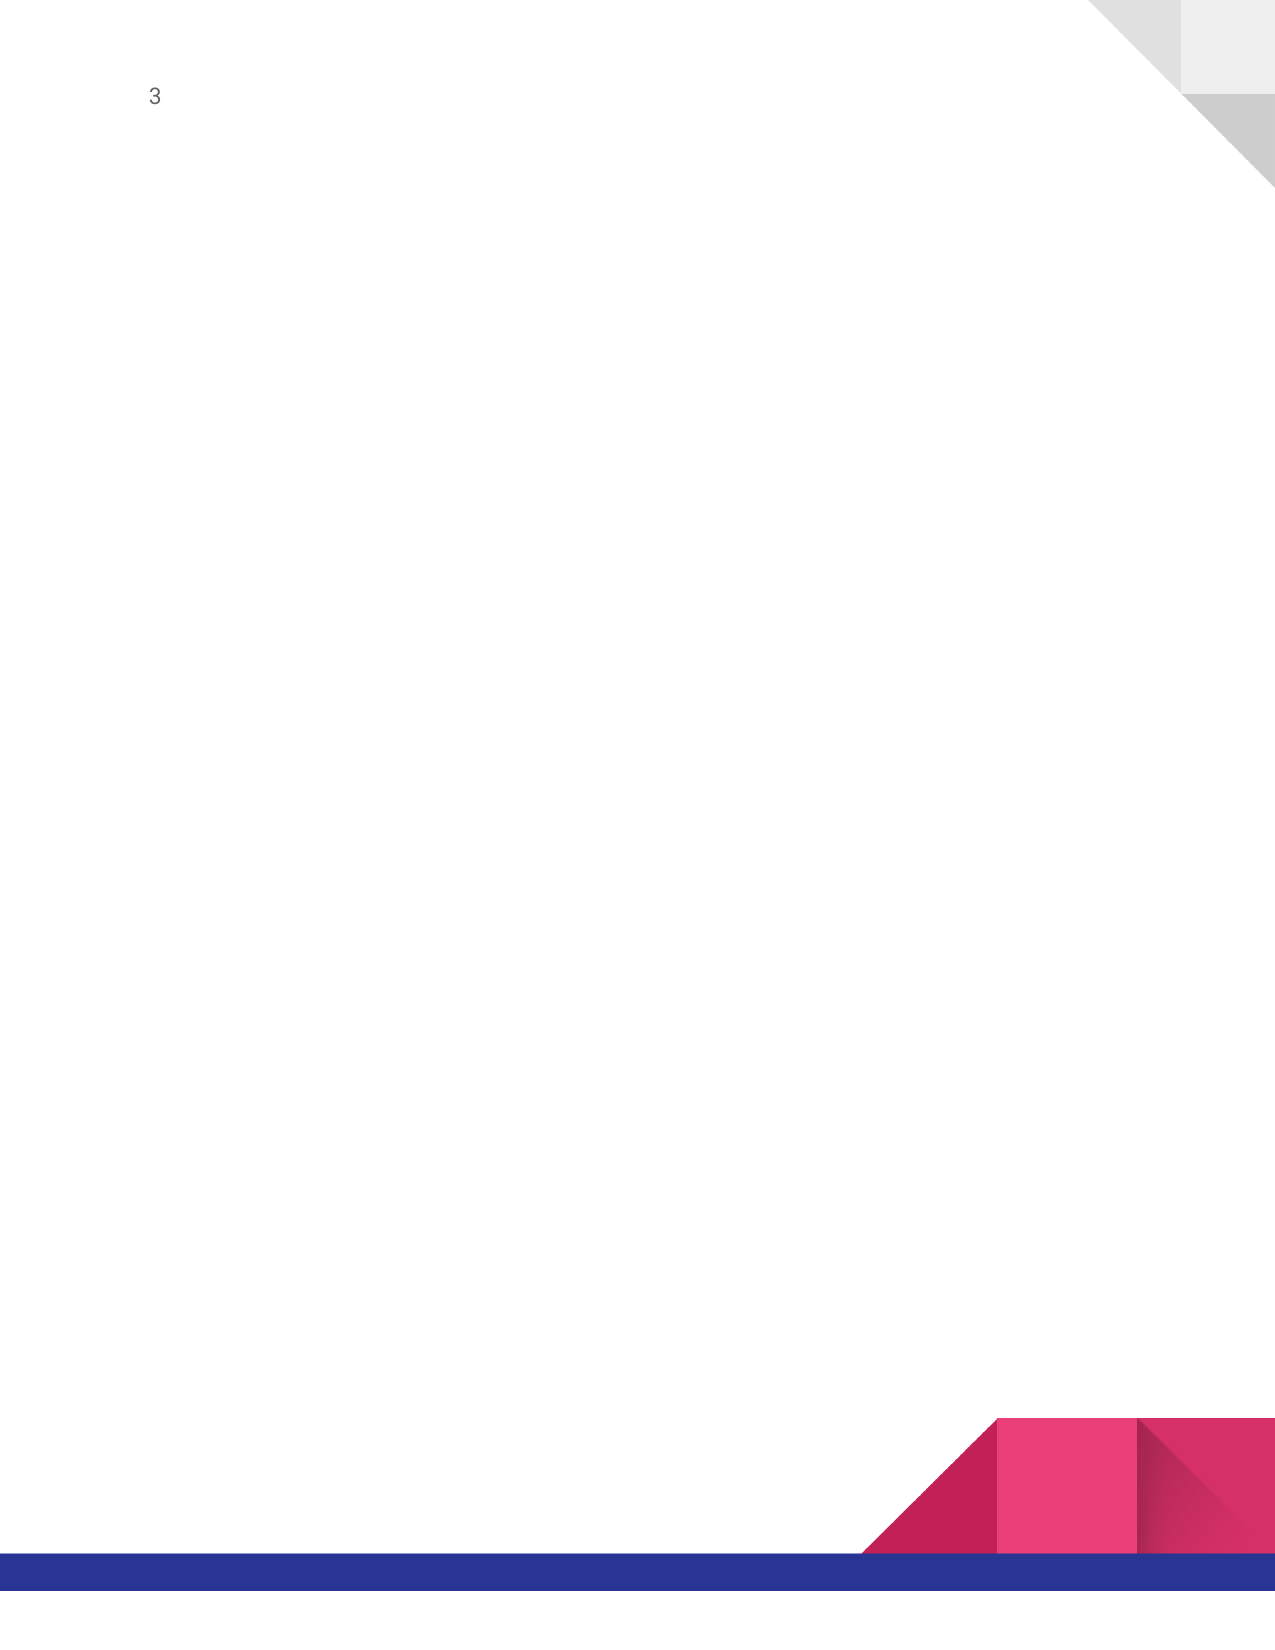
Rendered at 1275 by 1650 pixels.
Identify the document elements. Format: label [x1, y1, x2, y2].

picture [0, 1416, 1275, 1591]
picture [1087, 0, 1275, 188]
